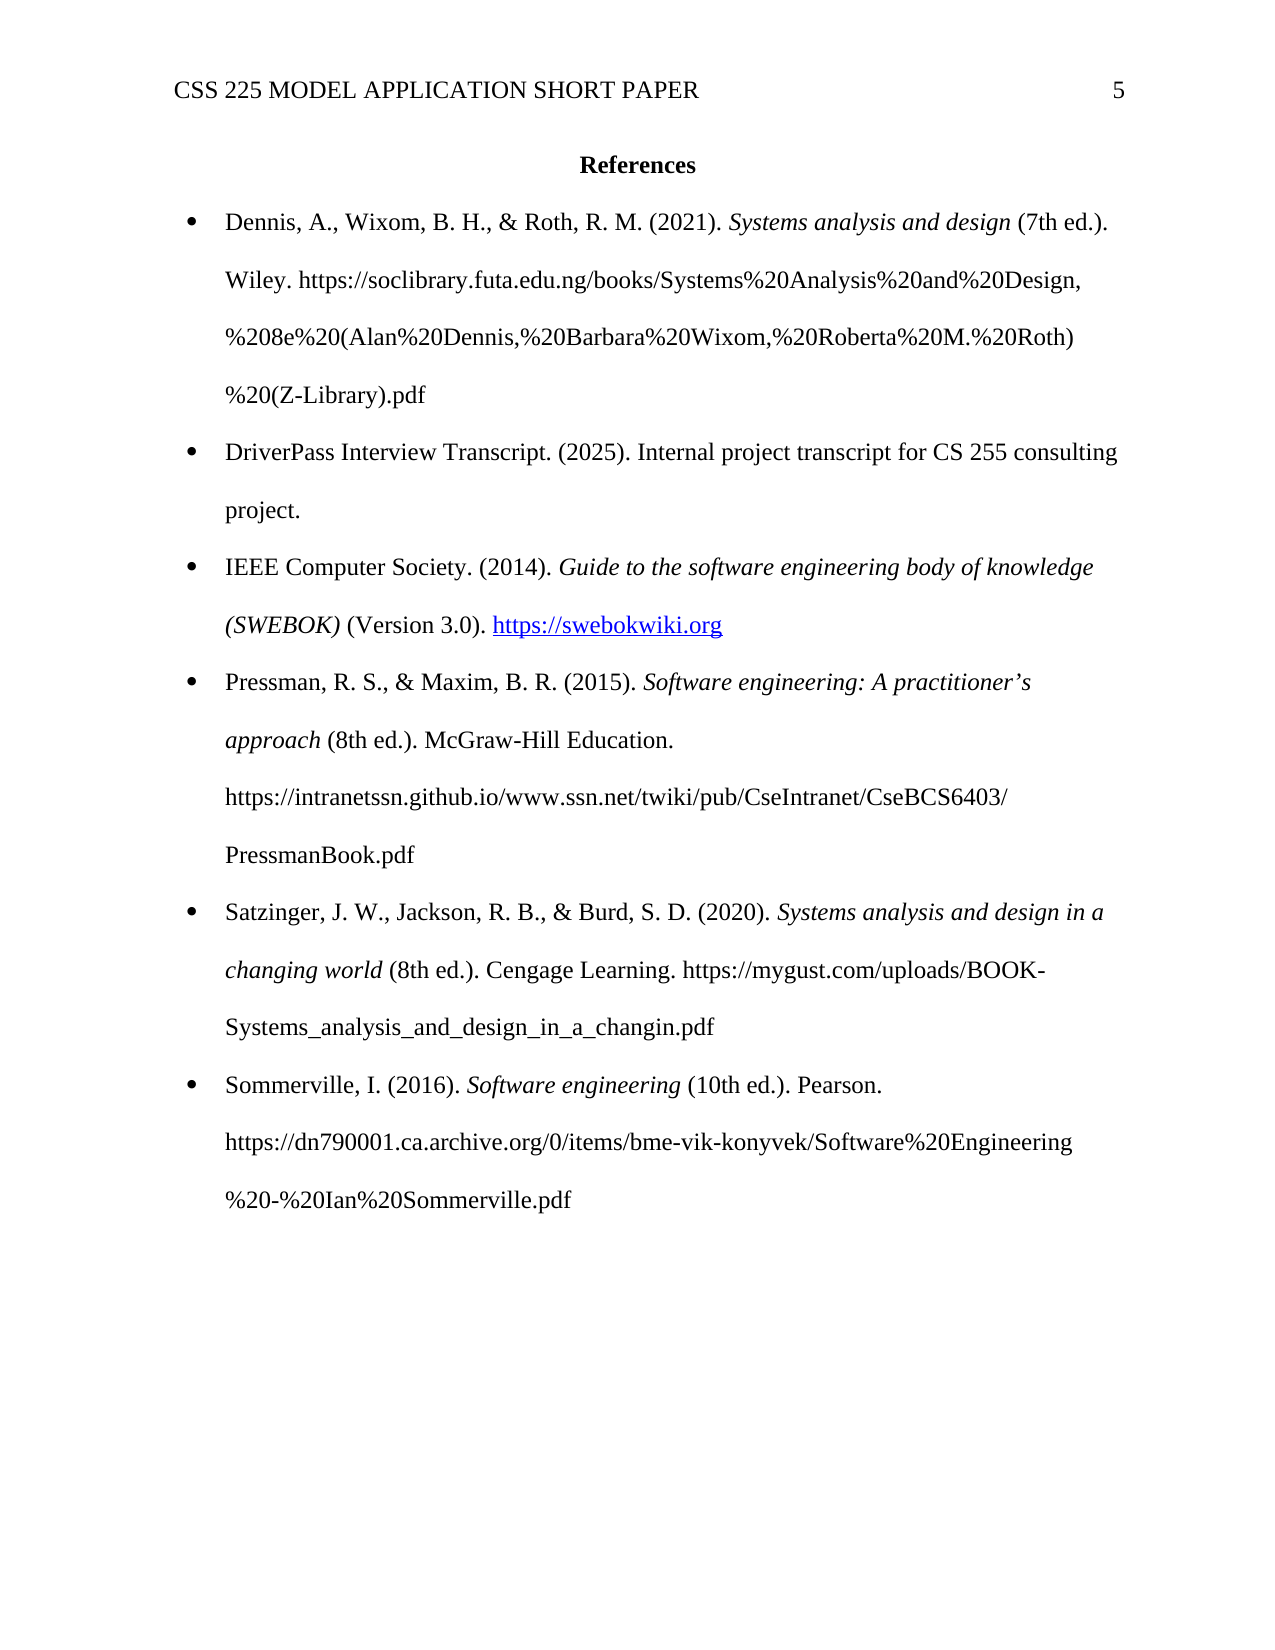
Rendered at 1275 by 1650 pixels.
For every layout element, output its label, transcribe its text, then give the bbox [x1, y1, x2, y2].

list IEEE Computer Society. (2014). Guide to the software engineering body of knowledge (SWEBOK) (Version 3.0). https://swebokwiki.org [187, 552, 1125, 639]
list Pressman, R. S., & Maxim, B. R. (2015). Software engineering: A practitioner’s approach (8th ed.). McGraw-Hill Education. https://intranetssn.github.io/www.ssn.net/twiki/pub/CseIntranet/CseBCS6403/PressmanBook.pdf [187, 667, 1125, 869]
list DriverPass Interview Transcript. (2025). Internal project transcript for CS 255 consulting project. [187, 437, 1125, 524]
list Dennis, A., Wixom, B. H., & Roth, R. M. (2021). Systems analysis and design (7th ed.). Wiley. https://soclibrary.futa.edu.ng/books/Systems%20Analysis%20and%20Design,%208e%20(Alan%20Dennis,%20Barbara%20Wixom,%20Roberta%20M.%20Roth)%20(Z-Library).pdf [187, 207, 1125, 409]
subtitle References [150, 150, 1125, 179]
list Satzinger, J. W., Jackson, R. B., & Burd, S. D. (2020). Systems analysis and design in a changing world (8th ed.). Cengage Learning. https://mygust.com/uploads/BOOK-Systems_analysis_and_design_in_a_changin.pdf [187, 897, 1125, 1041]
list Sommerville, I. (2016). Software engineering (10th ed.). Pearson. https://dn790001.ca.archive.org/0/items/bme-vik-konyvek/Software%20Engineering%20-%20Ian%20Sommerville.pdf [187, 1070, 1125, 1214]
